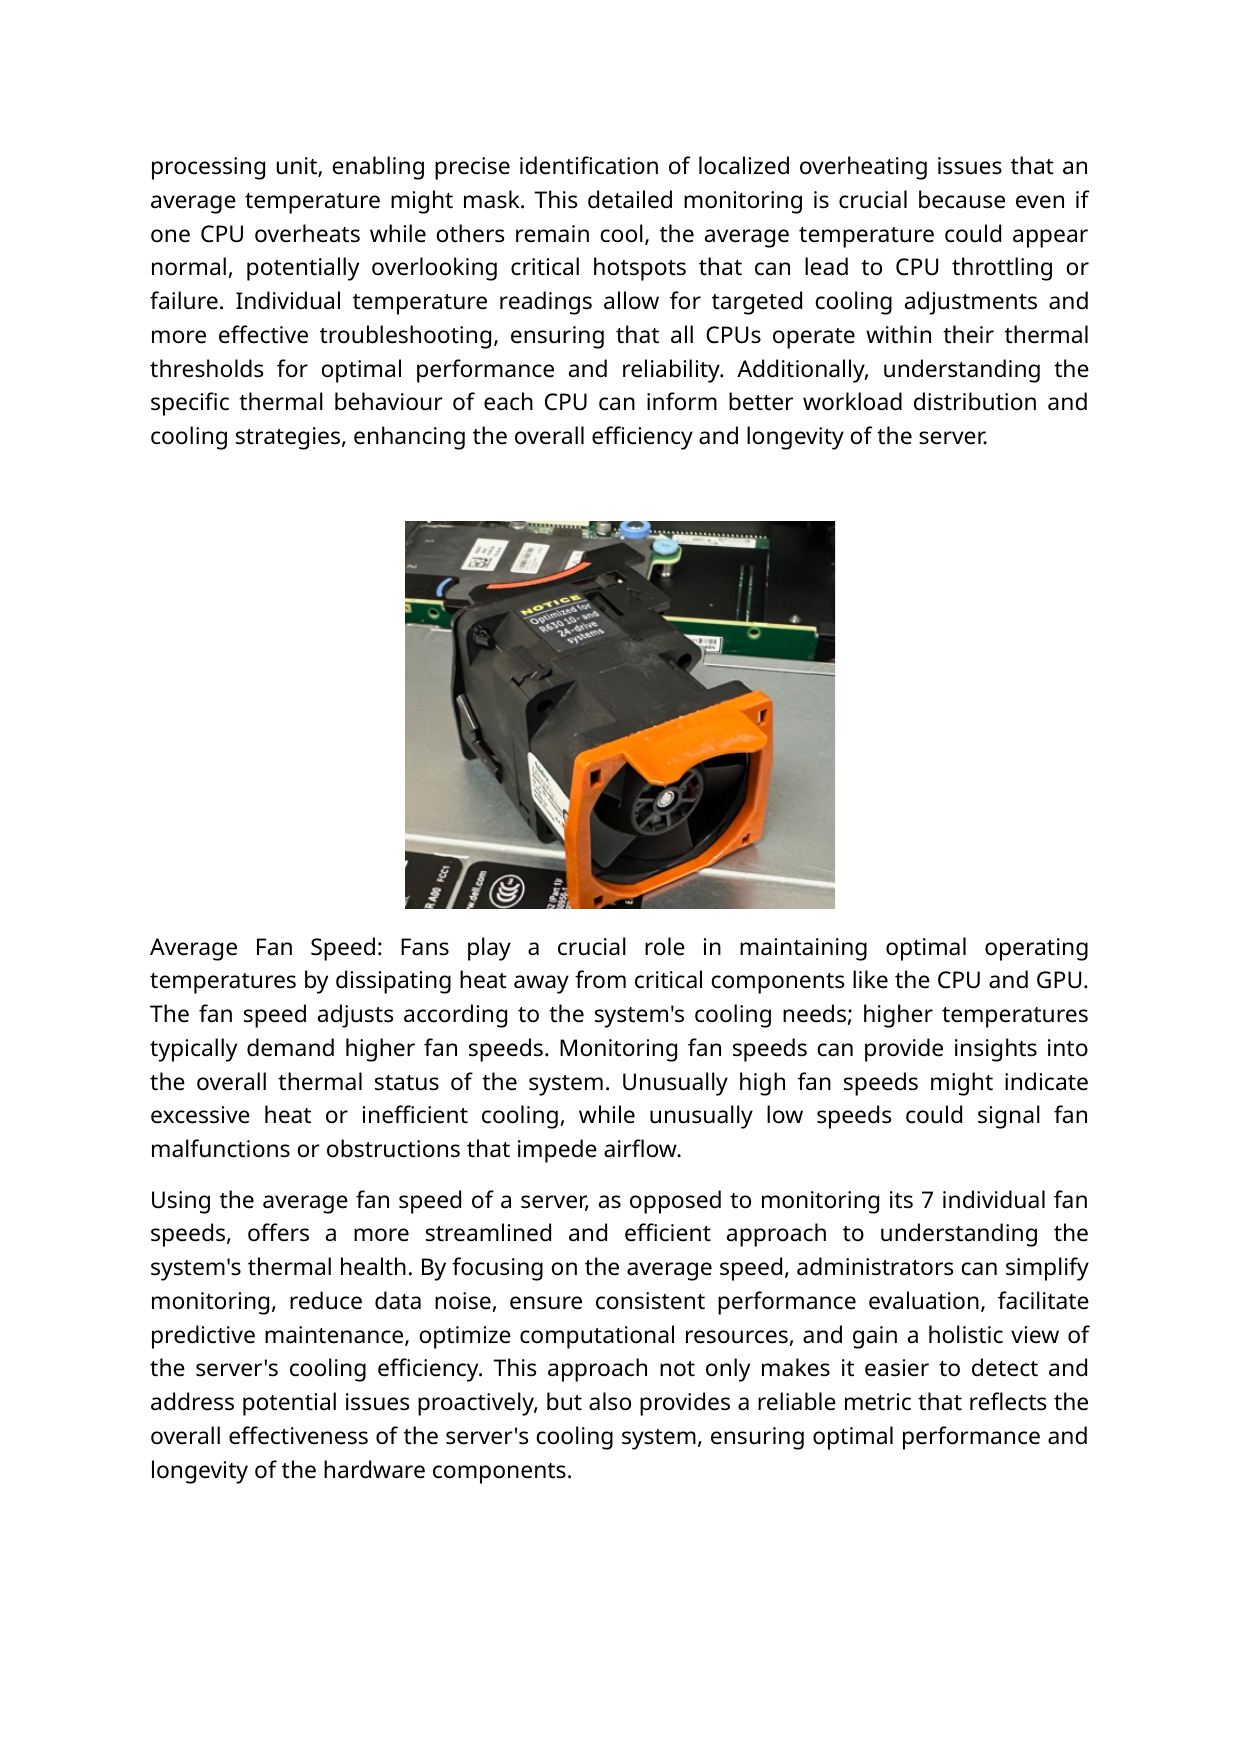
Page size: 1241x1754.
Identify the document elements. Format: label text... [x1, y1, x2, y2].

picture [405, 521, 836, 909]
text Using the average fan speed of a server, as opposed to monitoring its 7 individual fan speeds, offers a more streamlined and efficient approach to understanding the system's thermal health. By focusing on the average speed, administrators can simplify monitoring, reduce data noise, ensure consistent performance evaluation, facilitate predictive maintenance, optimize computational resources, and gain a holistic view of the server's cooling efficiency. This approach not only makes it easier to detect and address potential issues proactively, but also provides a reliable metric that reflects the overall effectiveness of the server's cooling system, ensuring optimal performance and longevity of the hardware components. [150, 1184, 1090, 1485]
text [150, 150, 1090, 451]
